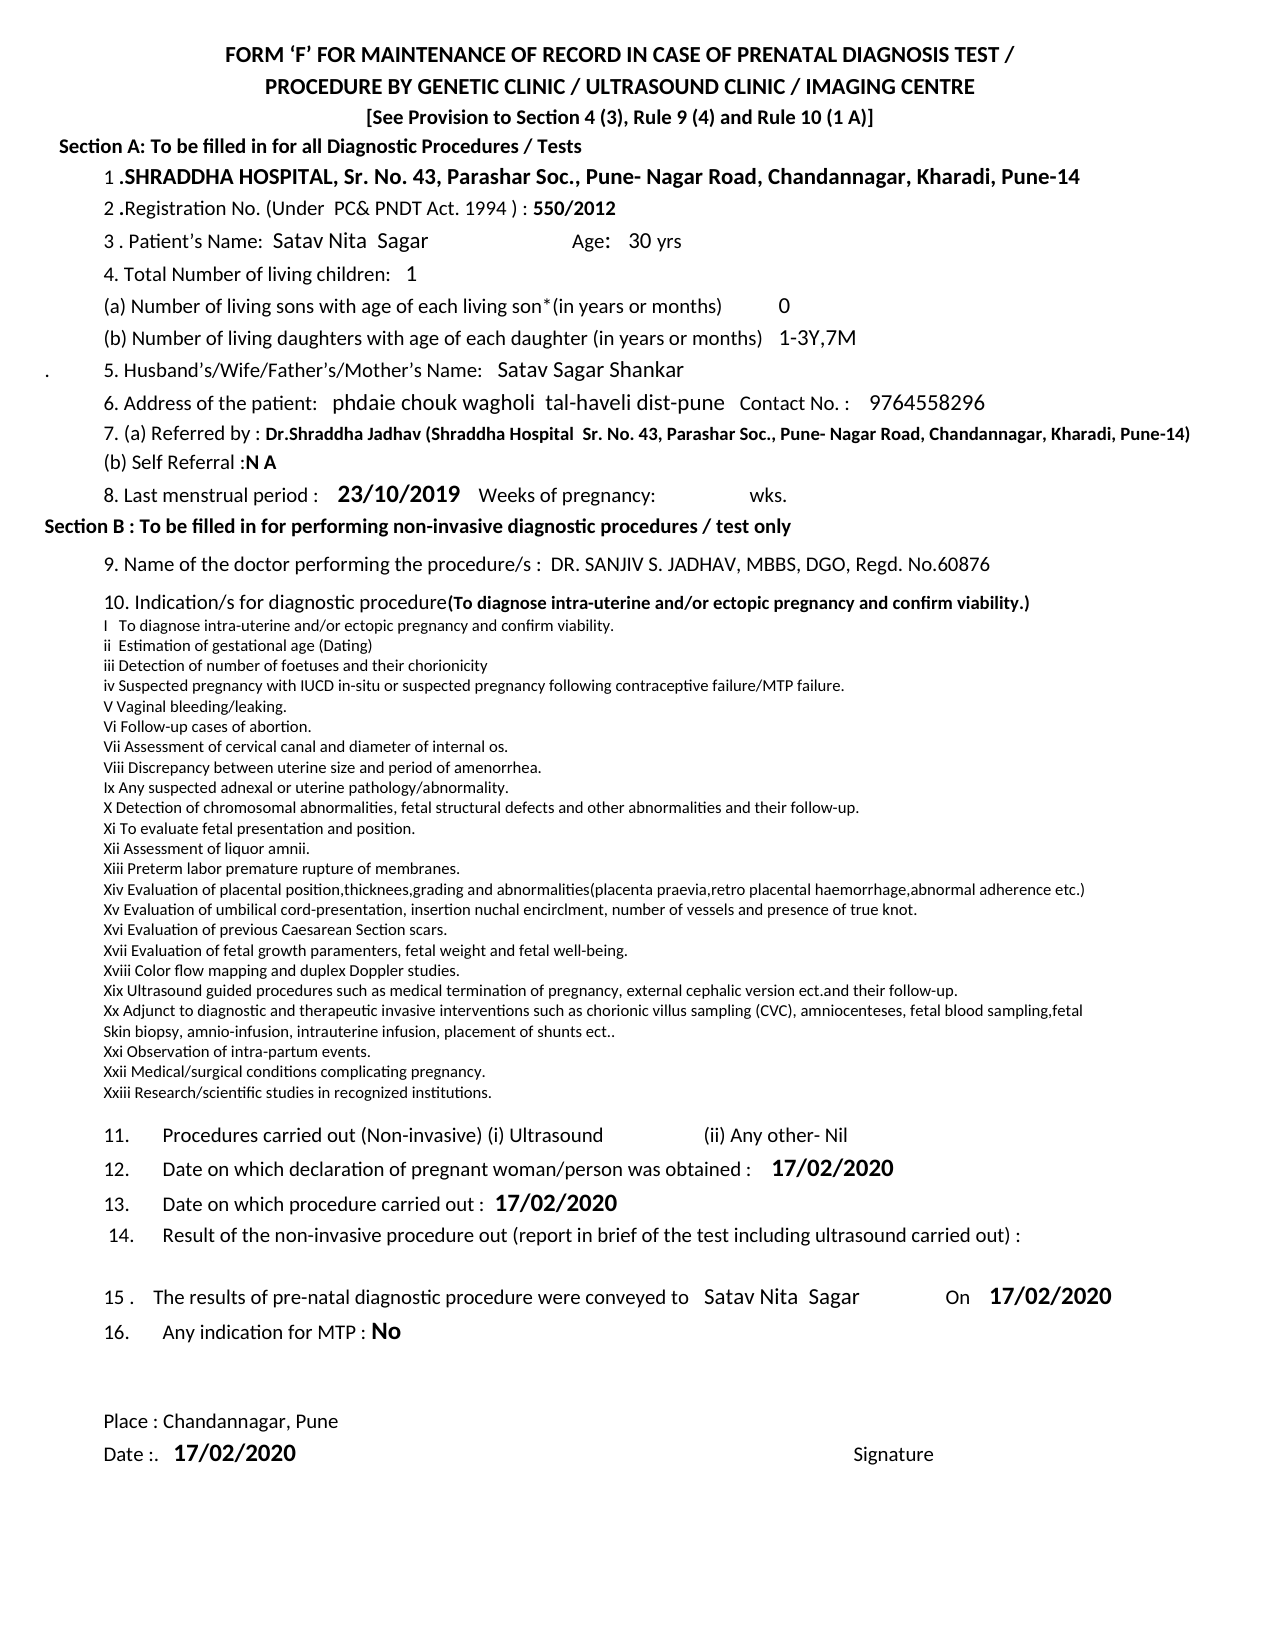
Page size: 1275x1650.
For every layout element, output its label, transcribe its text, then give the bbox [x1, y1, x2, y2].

text Xiii Preterm labor premature rupture of membranes. [0, 858, 1196, 879]
text Xix Ultrasound guided procedures such as medical termination of pregnancy, external cephalic version ect.and their follow-up. [0, 980, 1275, 1001]
text Date :. Signature [0, 1438, 1275, 1468]
text (a) Number of living sons with age of each living son*(in years or months) [44, 291, 1255, 319]
text Vi Follow-up cases of abortion. [0, 716, 1196, 737]
text FORM ‘F’ FOR MAINTENANCE OF RECORD IN CASE OF PRENATAL DIAGNOSIS TEST / [44, 40, 1196, 68]
text Place : Chandannagar, Pune [0, 1408, 1275, 1434]
text 3 . Patient’s Name: Age: yrs [44, 224, 1166, 254]
text 7. (a) Referred by : Dr.Shraddha Jadhav (Shraddha Hospital Sr. No. 43, Parashar Soc., Pune- Nagar Road, Chandannagar, Kharadi, Pune-14) [44, 420, 1255, 445]
text Xxii Medical/surgical conditions complicating pregnancy. [0, 1062, 1275, 1082]
text 15 . The results of pre-natal diagnostic procedure were conveyed to On [0, 1280, 1275, 1311]
text Viii Discrepancy between uterine size and period of amenorrhea. [0, 757, 1196, 777]
text PROCEDURE BY GENETIC CLINIC / ULTRASOUND CLINIC / IMAGING CENTRE [44, 72, 1196, 100]
text Xxi Observation of intra-partum events. [103, 1041, 1275, 1062]
text X Detection of chromosomal abnormalities, fetal structural defects and other abnormalities and their follow-up. [0, 798, 1196, 818]
text 1 .SHRADDHA HOSPITAL, Sr. No. 43, Parashar Soc., Pune- Nagar Road, Chandannagar, Kharadi, Pune-14 [44, 162, 1196, 191]
text Xv Evaluation of umbilical cord-presentation, insertion nuchal encirclment, number of vessels and presence of true knot. [0, 899, 1275, 919]
text V Vaginal bleeding/leaking. [0, 696, 1196, 716]
text Skin biopsy, amnio-infusion, intrauterine infusion, placement of shunts ect.. [0, 1021, 1275, 1041]
text Xx Adjunct to diagnostic and therapeutic invasive interventions such as chorionic villus sampling (CVC), amniocenteses, fetal blood sampling,fetal [0, 1001, 1275, 1021]
text Xi To evaluate fetal presentation and position. [0, 818, 1196, 838]
text 2 .Registration No. (Under PC& PNDT Act. 1994 ) : 550/2012 [44, 195, 1196, 220]
text . 5. Husband’s/Wife/Father’s/Mother’s Name: [44, 355, 1255, 383]
text 16. Any indication for MTP : No [0, 1315, 1275, 1346]
text iii Detection of number of foetuses and their chorionicity [0, 655, 1196, 676]
text Xviii Color flow mapping and duplex Doppler studies. [0, 960, 1275, 980]
text 9. Name of the doctor performing the procedure/s : DR. SANJIV S. JADHAV, MBBS, DGO, Regd. No.60876 [0, 551, 1255, 577]
text Xxiii Research/scientific studies in recognized institutions. [0, 1082, 1275, 1102]
text Xvi Evaluation of previous Caesarean Section scars. [0, 919, 1275, 940]
text 6. Address of the patient: Contact No. : [103, 388, 1255, 416]
text Xii Assessment of liquor amnii. [0, 838, 1196, 858]
text Section A: To be filled in for all Diagnostic Procedures / Tests [44, 133, 1196, 159]
text 13. Date on which procedure carried out : [0, 1187, 1275, 1217]
text 8. Last menstrual period : Weeks of pregnancy: wks. [44, 478, 1255, 509]
text (b) Self Referral :N A [44, 449, 1255, 474]
text I To diagnose intra-uterine and/or ectopic pregnancy and confirm viability. [75, 615, 1255, 635]
text [See Provision to Section 4 (3), Rule 9 (4) and Rule 10 (1 A)] [44, 104, 1196, 129]
text 14. Result of the non-invasive procedure out (report in brief of the test including ultrasound carried out) : [103, 1222, 1226, 1247]
text Section B : To be filled in for performing non-invasive diagnostic procedures / test only [44, 513, 1255, 538]
text (b) Number of living daughters with age of each daughter (in years or months) [44, 323, 1255, 351]
text Xiv Evaluation of placental position,thicknees,grading and abnormalities(placenta praevia,retro placental haemorrhage,abnormal adherence etc.) [0, 879, 1275, 899]
text 11. Procedures carried out (Non-invasive) (i) Ultrasound (ii) Any other- Nil [0, 1123, 1275, 1148]
text 12. Date on which declaration of pregnant woman/person was obtained : [0, 1152, 1275, 1182]
text ii Estimation of gestational age (Dating) [0, 635, 1196, 655]
text Ix Any suspected adnexal or uterine pathology/abnormality. [0, 777, 1196, 798]
text iv Suspected pregnancy with IUCD in-situ or suspected pregnancy following contraceptive failure/MTP failure. [0, 676, 1196, 696]
text 4. Total Number of living children: [44, 259, 1196, 287]
text 10. Indication/s for diagnostic procedure(To diagnose intra-uterine and/or ectopic pregnancy and confirm viability.) [0, 589, 1196, 615]
text Xvii Evaluation of fetal growth paramenters, fetal weight and fetal well-being. [0, 940, 1275, 960]
text Vii Assessment of cervical canal and diameter of internal os. [0, 737, 1196, 757]
